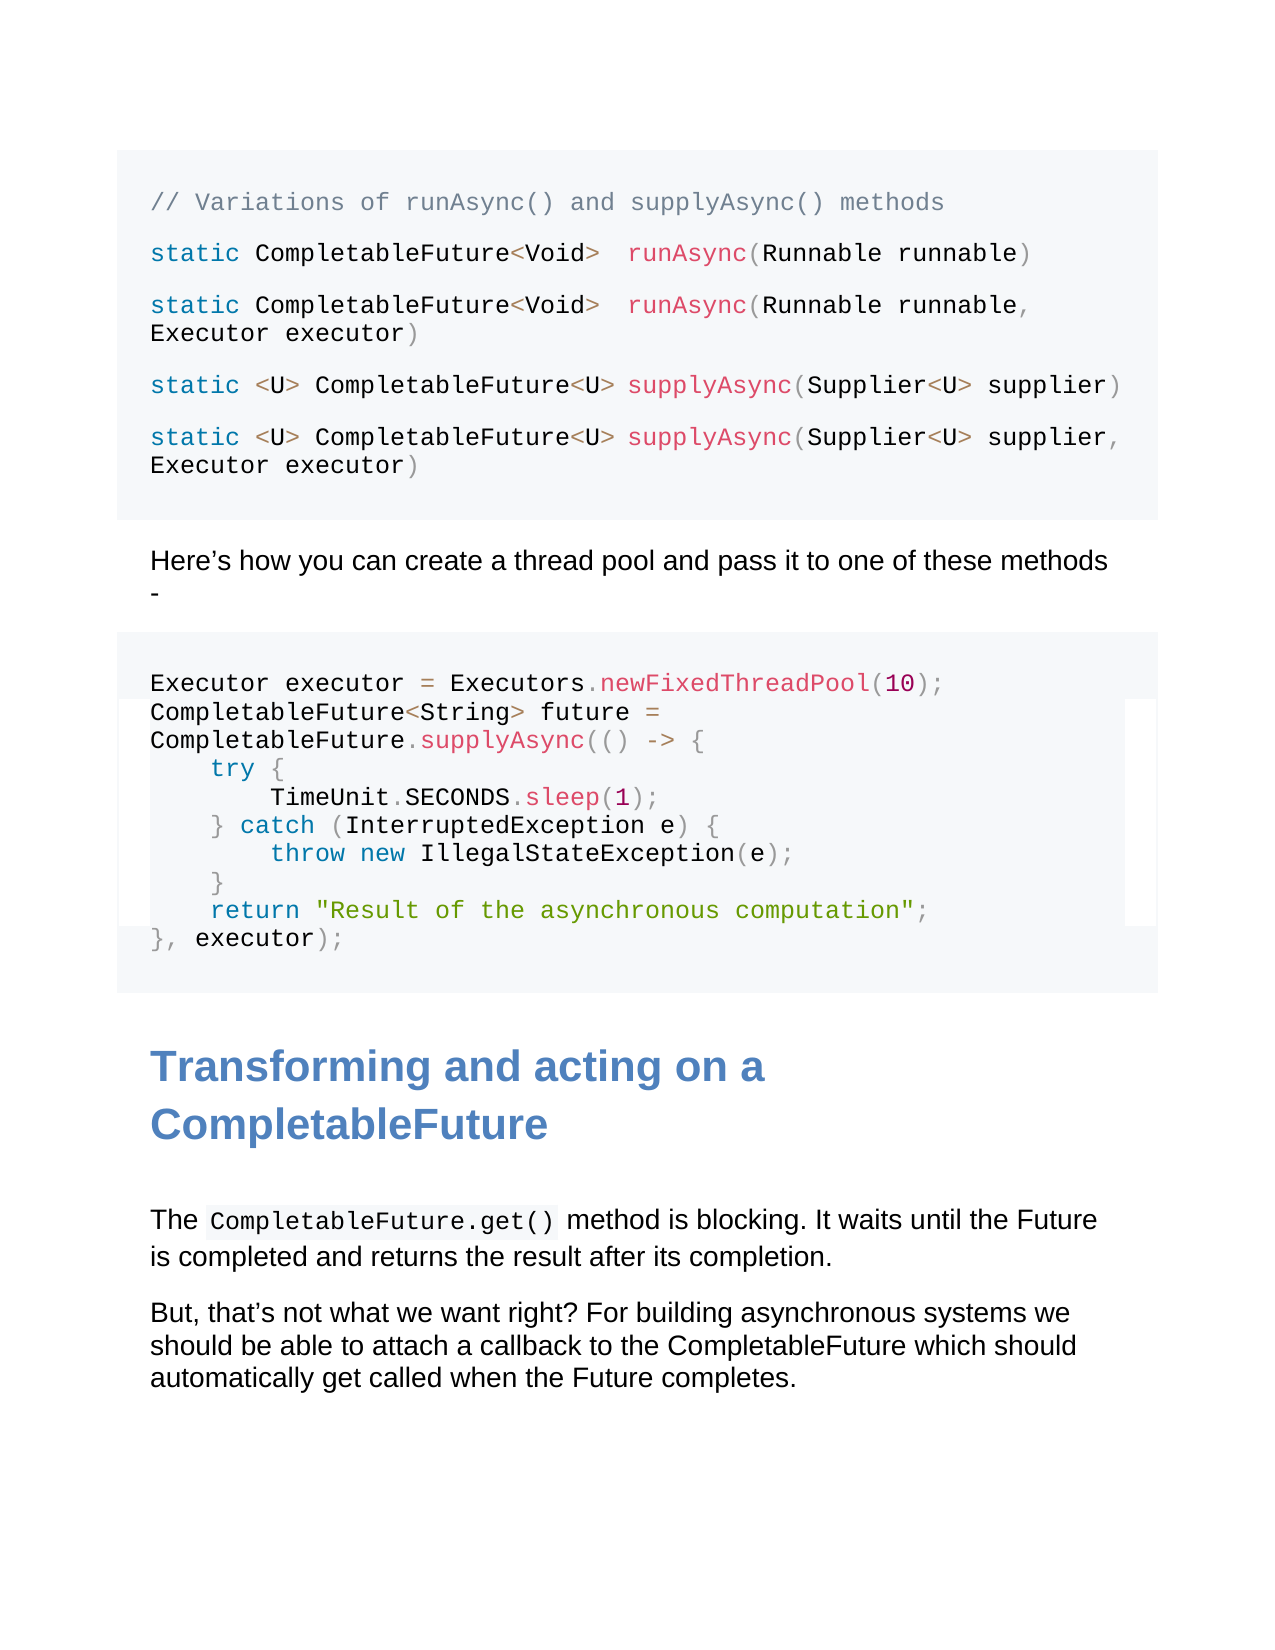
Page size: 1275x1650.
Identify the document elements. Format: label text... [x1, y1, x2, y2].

subtitle Transforming and acting on a CompletableFuture [150, 1040, 1125, 1148]
text TimeUnit.SECONDS.sleep(1); [150, 784, 1125, 813]
text Executor executor = Executors.newFixedThreadPool(10); [119, 633, 1156, 699]
text static CompletableFuture<Void> runAsync(Runnable runnable) [119, 202, 1156, 253]
text The CompletableFuture.get() method is blocking. It waits until the Future is completed and returns the result after its completion. [150, 1203, 1125, 1273]
text try { [150, 756, 1125, 784]
text But, that’s not what we want right? For building asynchronous systems we should be able to attach a callback to the CompletableFuture which should automatically get called when the Future completes. [150, 1296, 1125, 1393]
text static CompletableFuture<Void> runAsync(Runnable runnable, Executor executor) [119, 253, 1156, 334]
text } [150, 869, 1125, 887]
text static <U> CompletableFuture<U> supplyAsync(Supplier<U> supplier, Executor executor) [119, 385, 1156, 519]
text CompletableFuture<String> future = CompletableFuture.supplyAsync(() -> { [150, 699, 1125, 756]
text static <U> CompletableFuture<U> supplyAsync(Supplier<U> supplier) [119, 334, 1156, 385]
text throw new IllegalStateException(e); [150, 841, 1125, 869]
text }, executor); [119, 887, 1156, 992]
text } catch (InterruptedException e) { [150, 813, 1125, 841]
text // Variations of runAsync() and supplyAsync() methods [119, 152, 1156, 202]
text Here’s how you can create a thread pool and pass it to one of these methods - [150, 544, 1125, 608]
